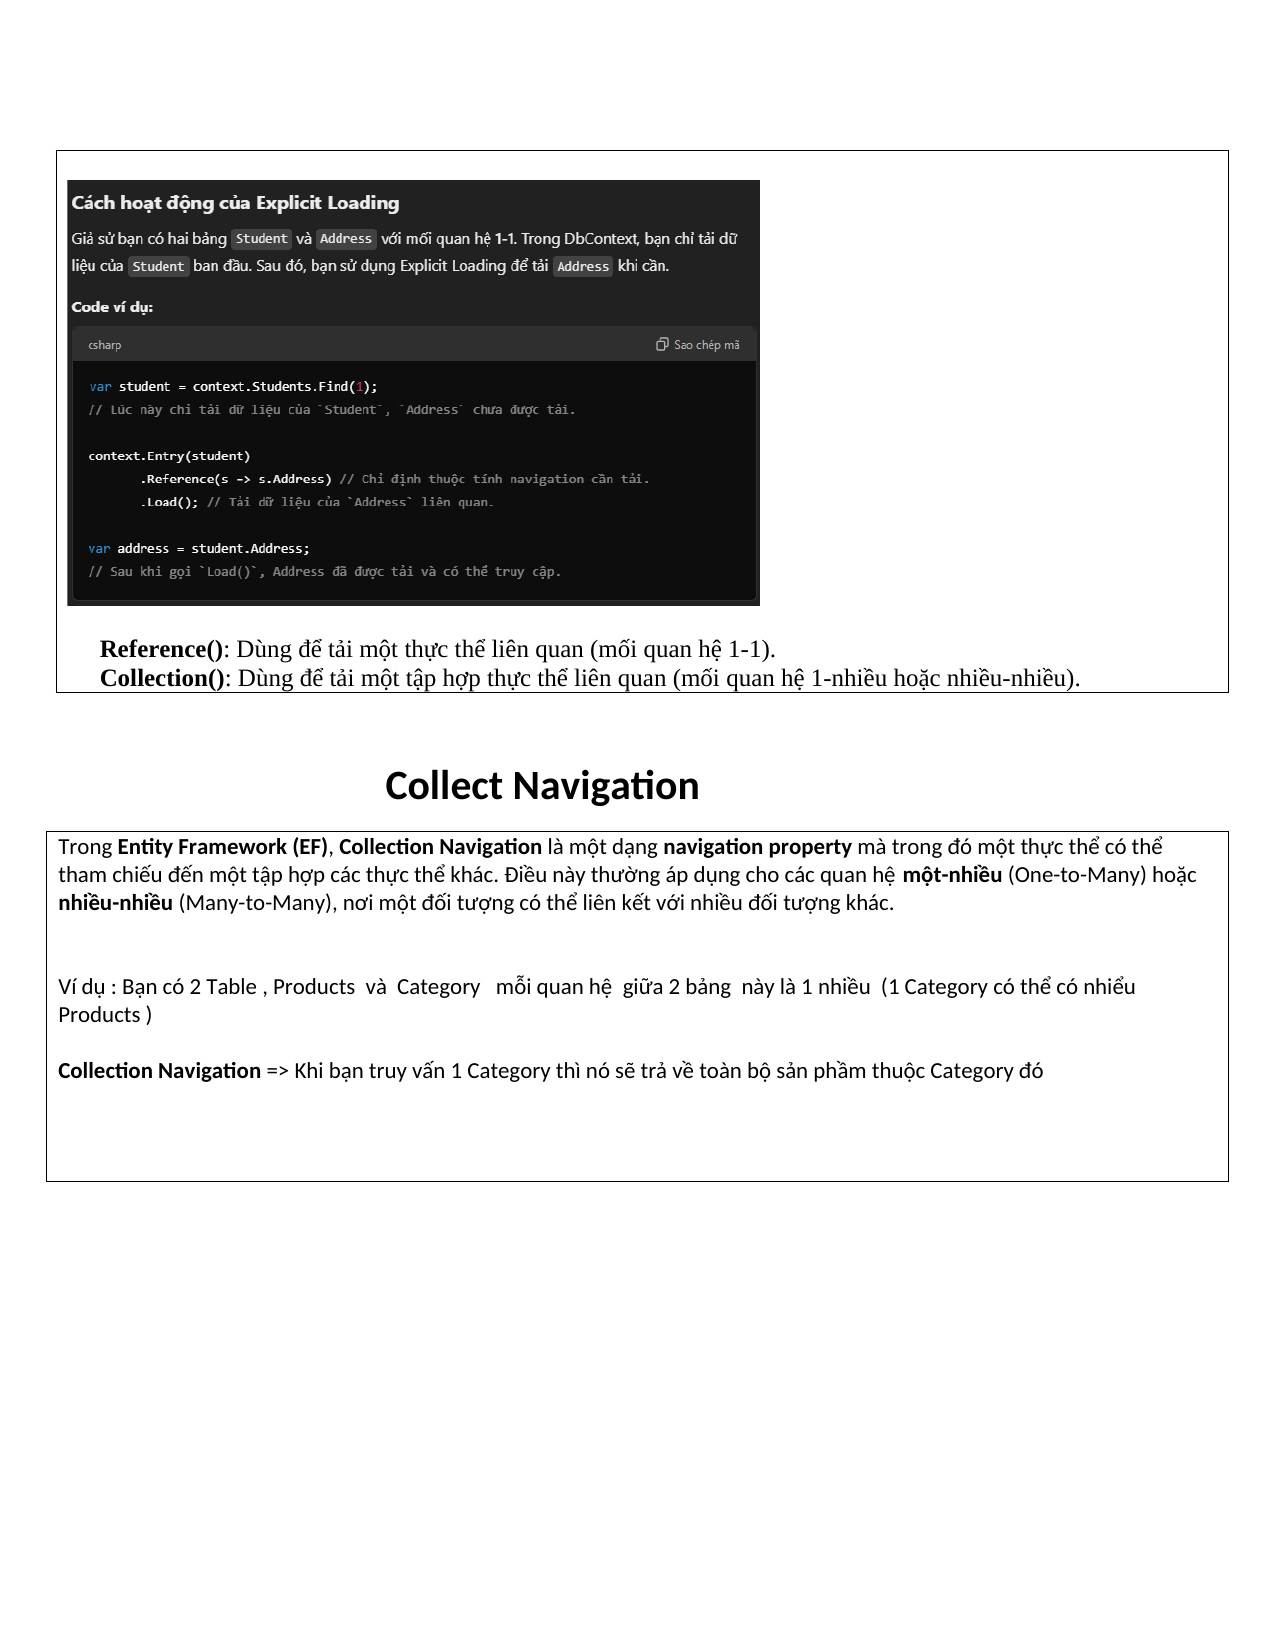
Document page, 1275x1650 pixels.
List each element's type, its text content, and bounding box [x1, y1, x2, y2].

table_header Trong Entity Framework (EF), Collection Navigation là một dạng navigation property mà trong đó một thực thể có thể tham chiếu đến một tập hợp các thực thể khác. Điều này thường áp dụng cho các quan hệ một-nhiều (One-to-Many) hoặc nhiều-nhiều (Many-to-Many), nơi một đối tượng có thể liên kết với nhiều đối tượng khác. Ví dụ : Bạn có 2 Table , Products và Category mỗi quan hệ giữa 2 bảng này là 1 nhiều (1 Category có thể có nhiểu Products ) Collection Navigation => Khi bạn truy vấn 1 Category thì nó sẽ trả về toàn bộ sản phầm thuộc Category đó [47, 832, 1228, 1181]
text Collect Navigation [150, 759, 1125, 810]
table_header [57, 151, 1228, 692]
picture [67, 180, 760, 606]
